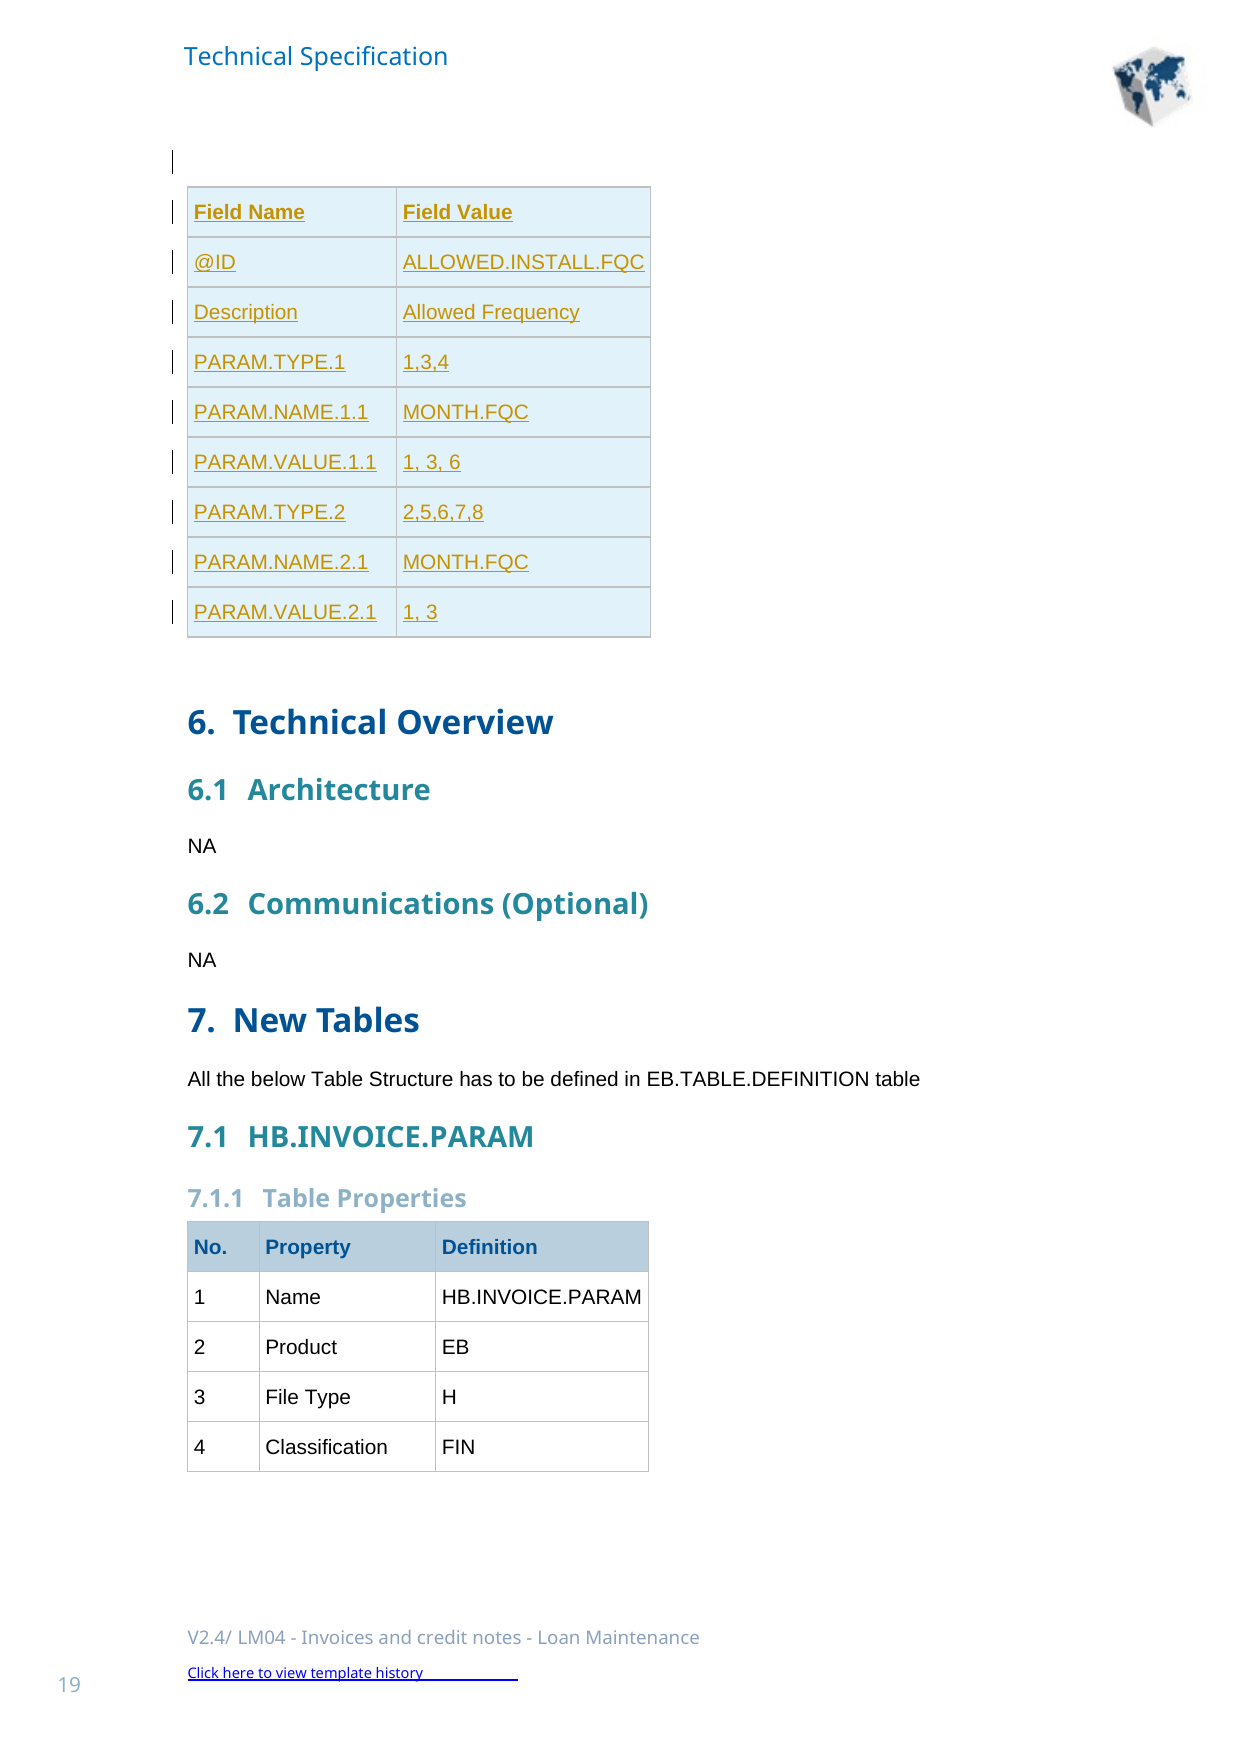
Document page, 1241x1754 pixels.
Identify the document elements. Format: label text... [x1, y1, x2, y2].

table_cell EB [436, 1322, 648, 1371]
table_cell HB.INVOICE.PARAM [436, 1272, 648, 1321]
subtitle Technical Overview [187, 699, 1053, 744]
table_header Property [260, 1222, 435, 1271]
picture [1100, 35, 1210, 141]
table_cell 2 [188, 1322, 259, 1371]
table_cell 1 [188, 1272, 259, 1321]
subtitle HB.INVOICE.PARAM [187, 1116, 1053, 1156]
table_header Definition [436, 1222, 648, 1271]
table_cell 4 [188, 1422, 259, 1471]
text NA [187, 948, 1053, 972]
table_cell Product [260, 1322, 435, 1371]
subtitle Architecture [187, 769, 1053, 809]
table_cell FIN [436, 1422, 648, 1471]
table_cell Classification [260, 1422, 435, 1471]
text All the below Table Structure has to be defined in EB.TABLE.DEFINITION table [187, 1067, 1053, 1091]
table_header No. [188, 1222, 259, 1271]
table_cell File Type [260, 1372, 435, 1421]
table_cell Name [260, 1272, 435, 1321]
subtitle Communications (Optional) [187, 883, 1053, 923]
subtitle Table Properties [187, 1181, 1053, 1215]
table_cell 3 [188, 1372, 259, 1421]
subtitle New Tables [187, 997, 1053, 1042]
text NA [187, 834, 1053, 858]
table_cell H [436, 1372, 648, 1421]
